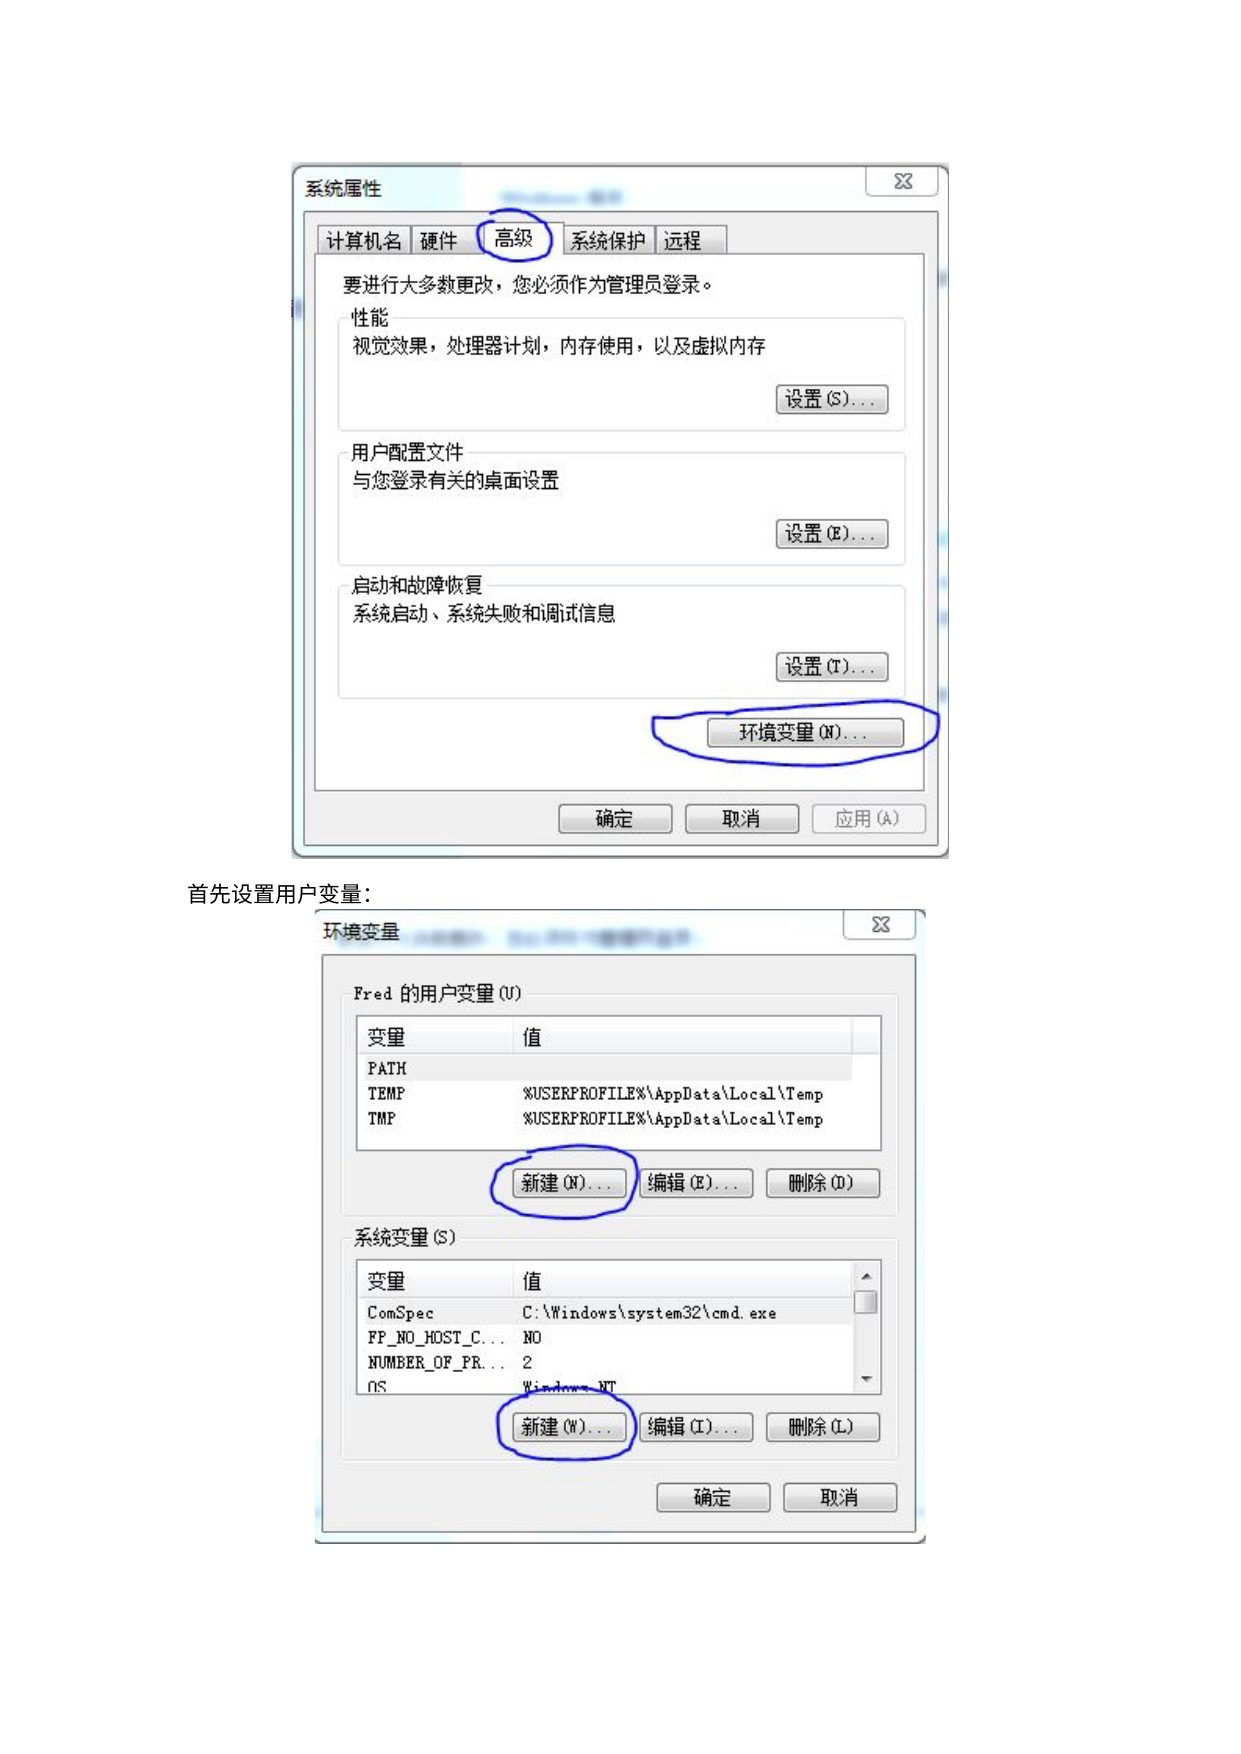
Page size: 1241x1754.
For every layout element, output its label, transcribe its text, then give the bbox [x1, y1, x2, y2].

text 首先设置用户变量： [187, 877, 1053, 909]
picture [291, 162, 949, 859]
picture [314, 909, 926, 1544]
